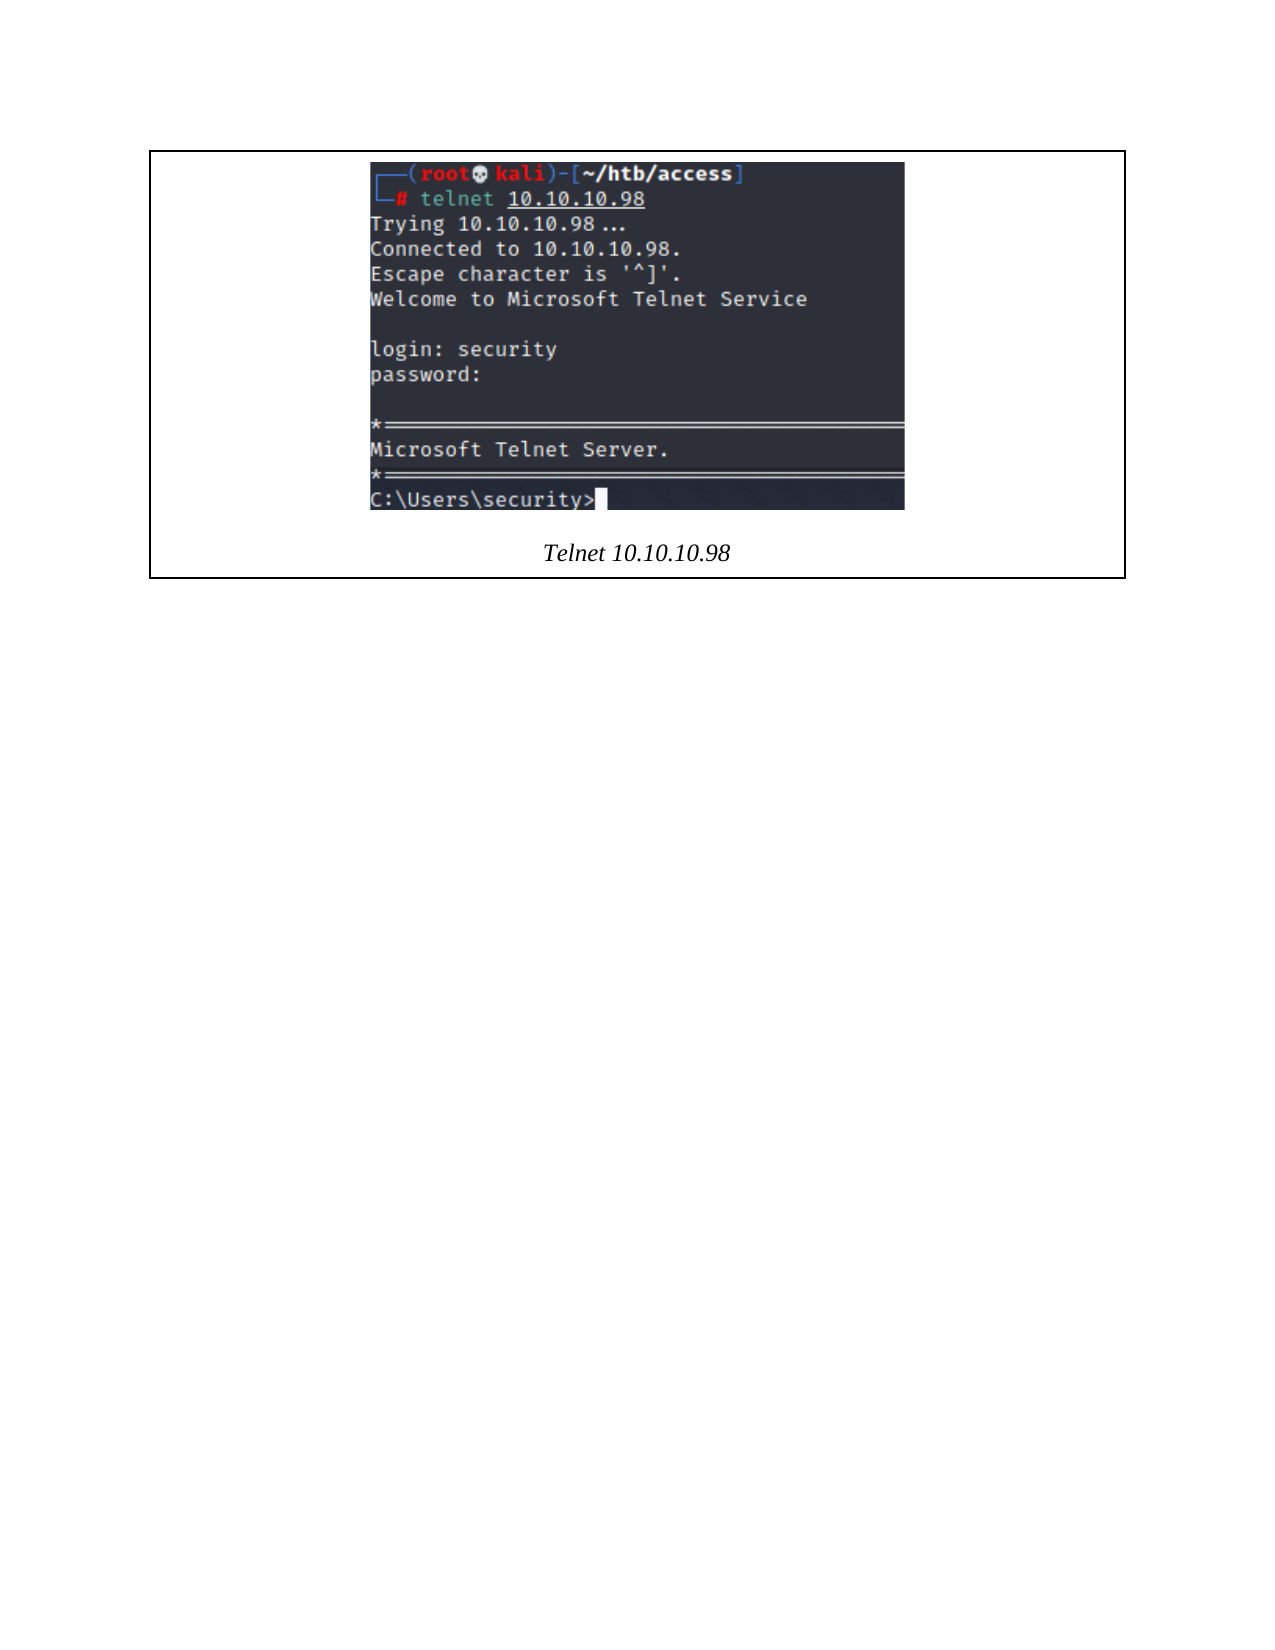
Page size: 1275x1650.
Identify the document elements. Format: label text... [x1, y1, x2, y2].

picture [370, 162, 905, 510]
table_header Telnet 10.10.10.98 [151, 152, 1124, 577]
